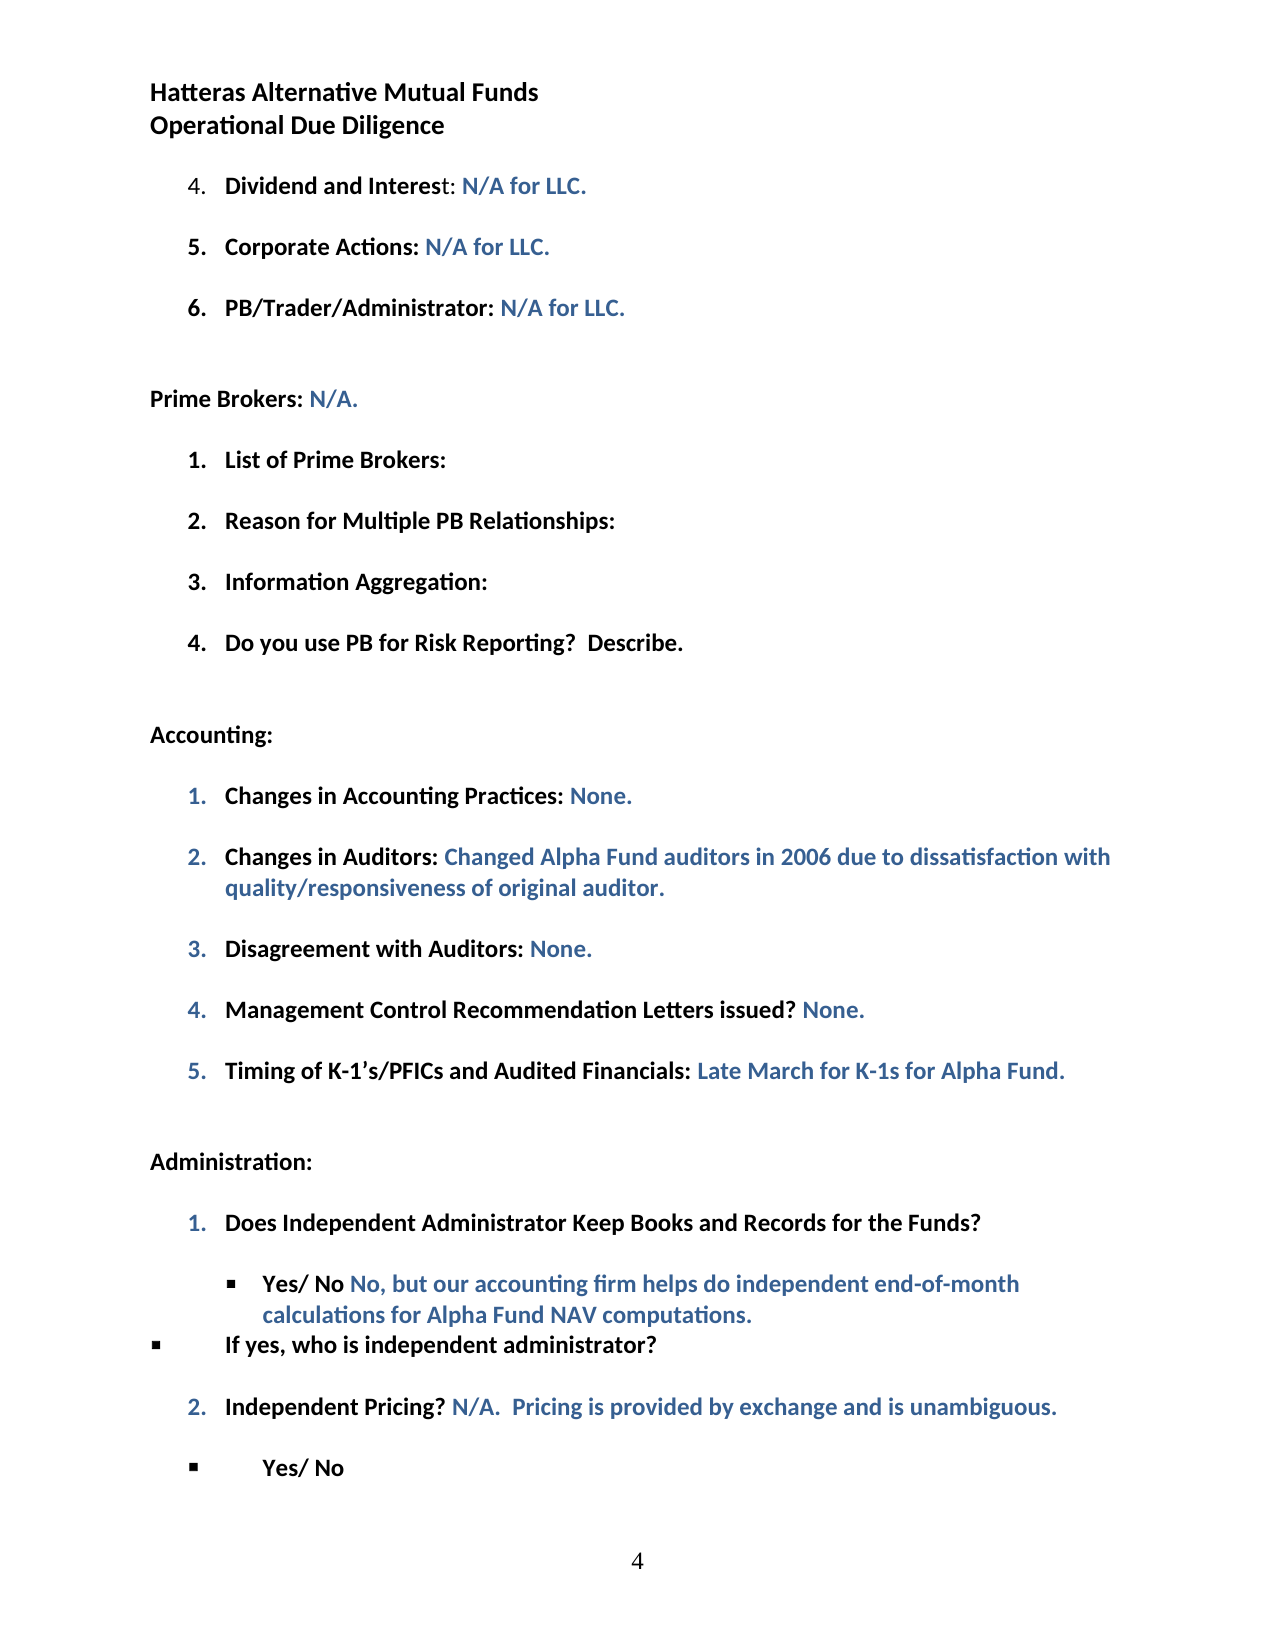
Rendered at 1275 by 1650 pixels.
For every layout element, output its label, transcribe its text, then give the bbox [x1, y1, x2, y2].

list Independent Pricing? N/A. Pricing is provided by exchange and is unambiguous. [187, 1391, 1125, 1421]
subtitle Administration: [150, 1146, 1125, 1177]
list Do you use PB for Risk Reporting? Describe. [187, 628, 1125, 658]
list Does Independent Administrator Keep Books and Records for the Funds? [187, 1207, 1125, 1238]
list Timing of K-1’s/PFICs and Audited Financials: Late March for K-1s for Alpha Fund. [187, 1055, 1125, 1085]
list Dividend and Interest: N/A for LLC. [187, 170, 1125, 200]
text Prime Brokers: N/A. [150, 383, 1125, 414]
list Information Aggregation: [187, 567, 1125, 597]
list Disagreement with Auditors: None. [187, 933, 1125, 963]
text Accounting: [150, 719, 1125, 750]
list Yes/ No No, but our accounting firm helps do independent end-of-month calculations for Alpha Fund NAV computations. [225, 1268, 1125, 1329]
list Changes in Accounting Practices: None. [187, 780, 1125, 811]
list Yes/ No [150, 1452, 1125, 1482]
list PB/Trader/Administrator: N/A for LLC. [187, 292, 1125, 322]
list Changes in Auditors: Changed Alpha Fund auditors in 2006 due to dissatisfaction with quality/responsiveness of original auditor. [187, 841, 1125, 902]
list If yes, who is independent administrator? [150, 1329, 1125, 1360]
list Corporate Actions: N/A for LLC. [187, 231, 1125, 261]
list List of Prime Brokers: [187, 444, 1125, 475]
list Management Control Recommendation Letters issued? None. [187, 994, 1125, 1024]
list Reason for Multiple PB Relationships: [187, 506, 1125, 536]
